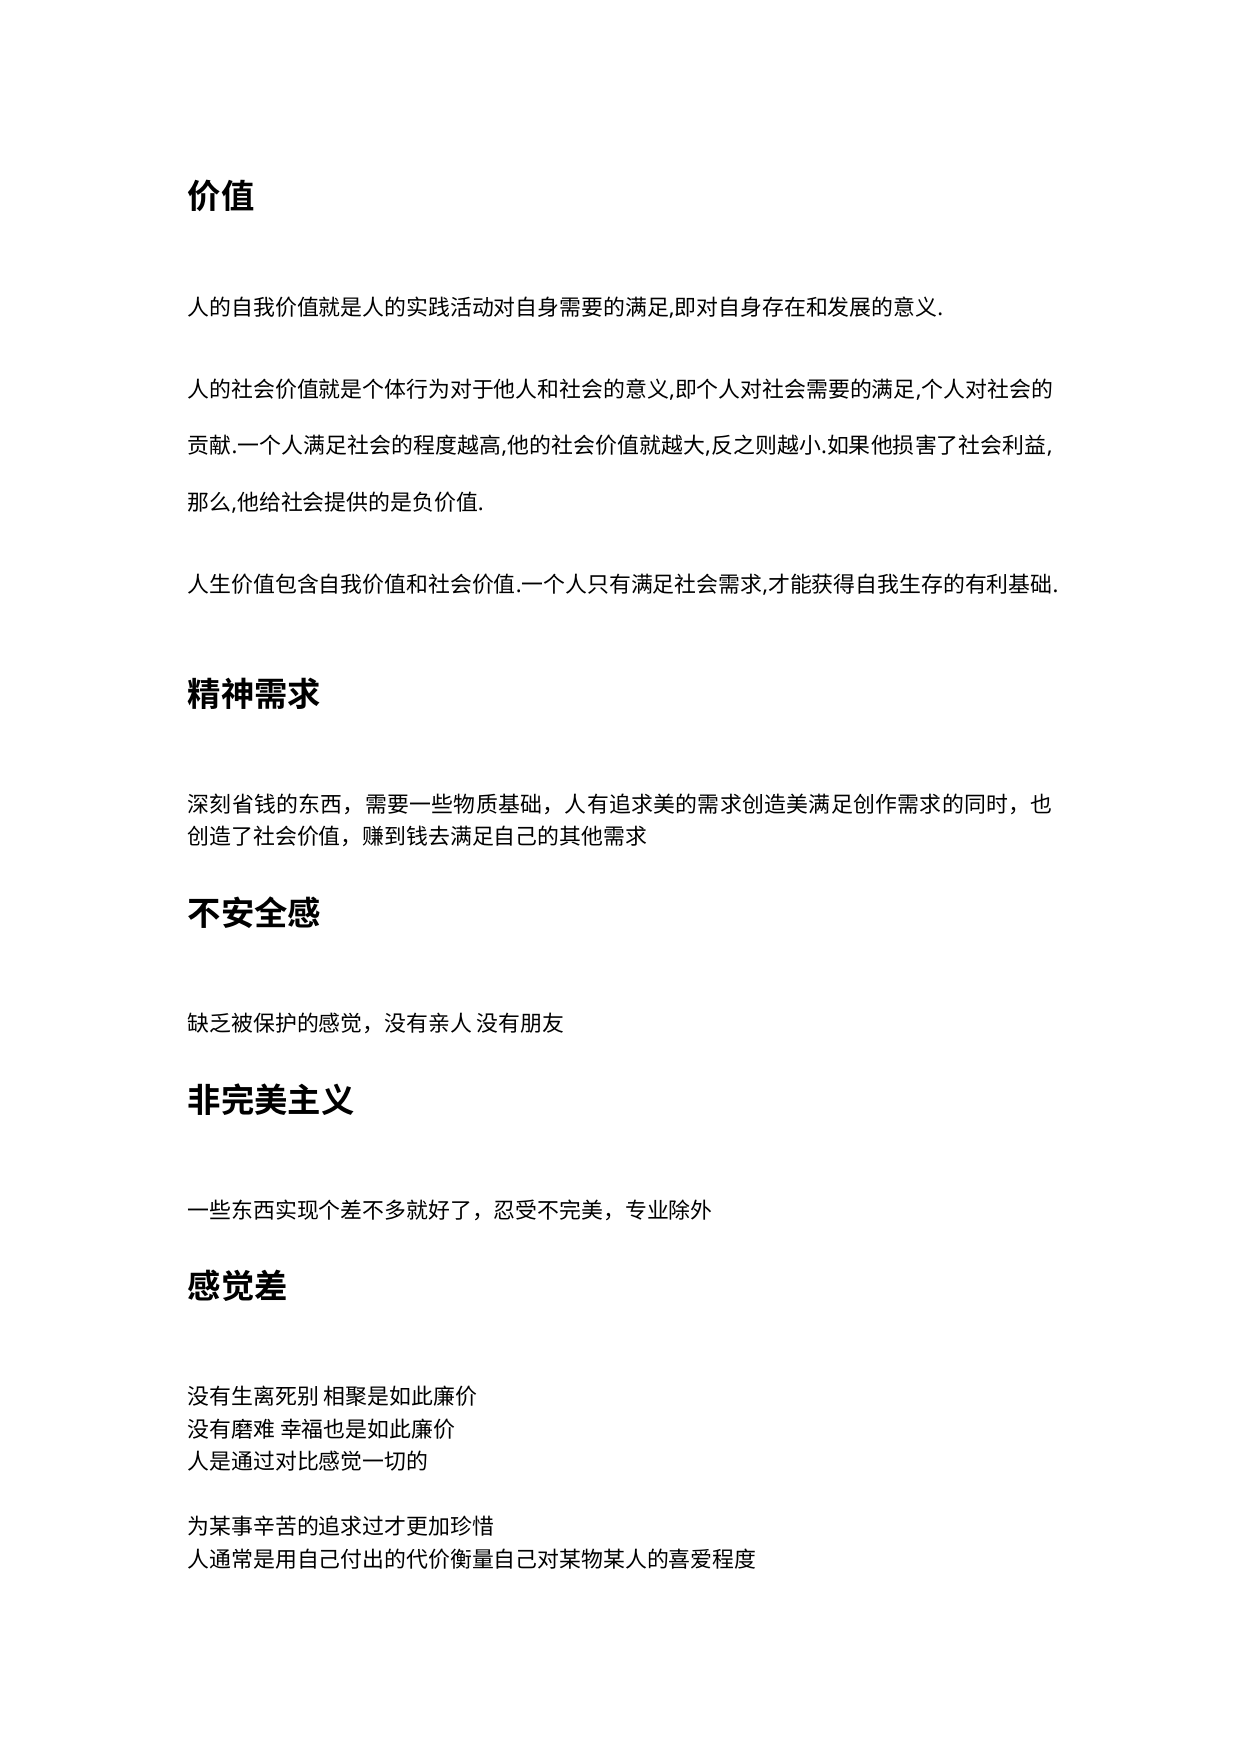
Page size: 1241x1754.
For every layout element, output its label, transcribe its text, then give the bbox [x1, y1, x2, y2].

subtitle 非完美主义 [187, 1065, 1053, 1130]
text 深刻省钱的东西，需要一些物质基础，人有追求美的需求创造美满足创作需求的同时，也创造了社会价值，赚到钱去满足自己的其他需求 [187, 786, 1053, 851]
text 缺乏被保护的感觉，没有亲人 没有朋友 [187, 1005, 1053, 1038]
subtitle 不安全感 [187, 878, 1053, 943]
subtitle 人的自我价值就是人的实践活动对自身需要的满足,即对自身存在和发展的意义. [187, 289, 1053, 322]
subtitle 价值 [187, 162, 1053, 227]
text 人是通过对比感觉一切的 [187, 1444, 1053, 1476]
subtitle 人的社会价值就是个体行为对于他人和社会的意义,即个人对社会需要的满足,个人对社会的贡献.一个人满足社会的程度越高,他的社会价值就越大,反之则越小.如果他损害了社会利益,那么,他给社会提供的是负价值. [187, 372, 1053, 517]
text 一些东西实现个差不多就好了，忍受不完美，专业除外 [187, 1192, 1053, 1225]
subtitle 精神需求 [187, 659, 1053, 724]
text 为某事辛苦的追求过才更加珍惜 [187, 1509, 1053, 1541]
text 人通常是用自己付出的代价衡量自己对某物某人的喜爱程度 [187, 1541, 1053, 1574]
text 没有磨难 幸福也是如此廉价 [187, 1411, 1053, 1444]
text 人生价值包含自我价值和社会价值.一个人只有满足社会需求,才能获得自我生存的有利基础. [187, 567, 1053, 599]
text 没有生离死别 相聚是如此廉价 [187, 1379, 1053, 1411]
subtitle 感觉差 [187, 1252, 1053, 1317]
